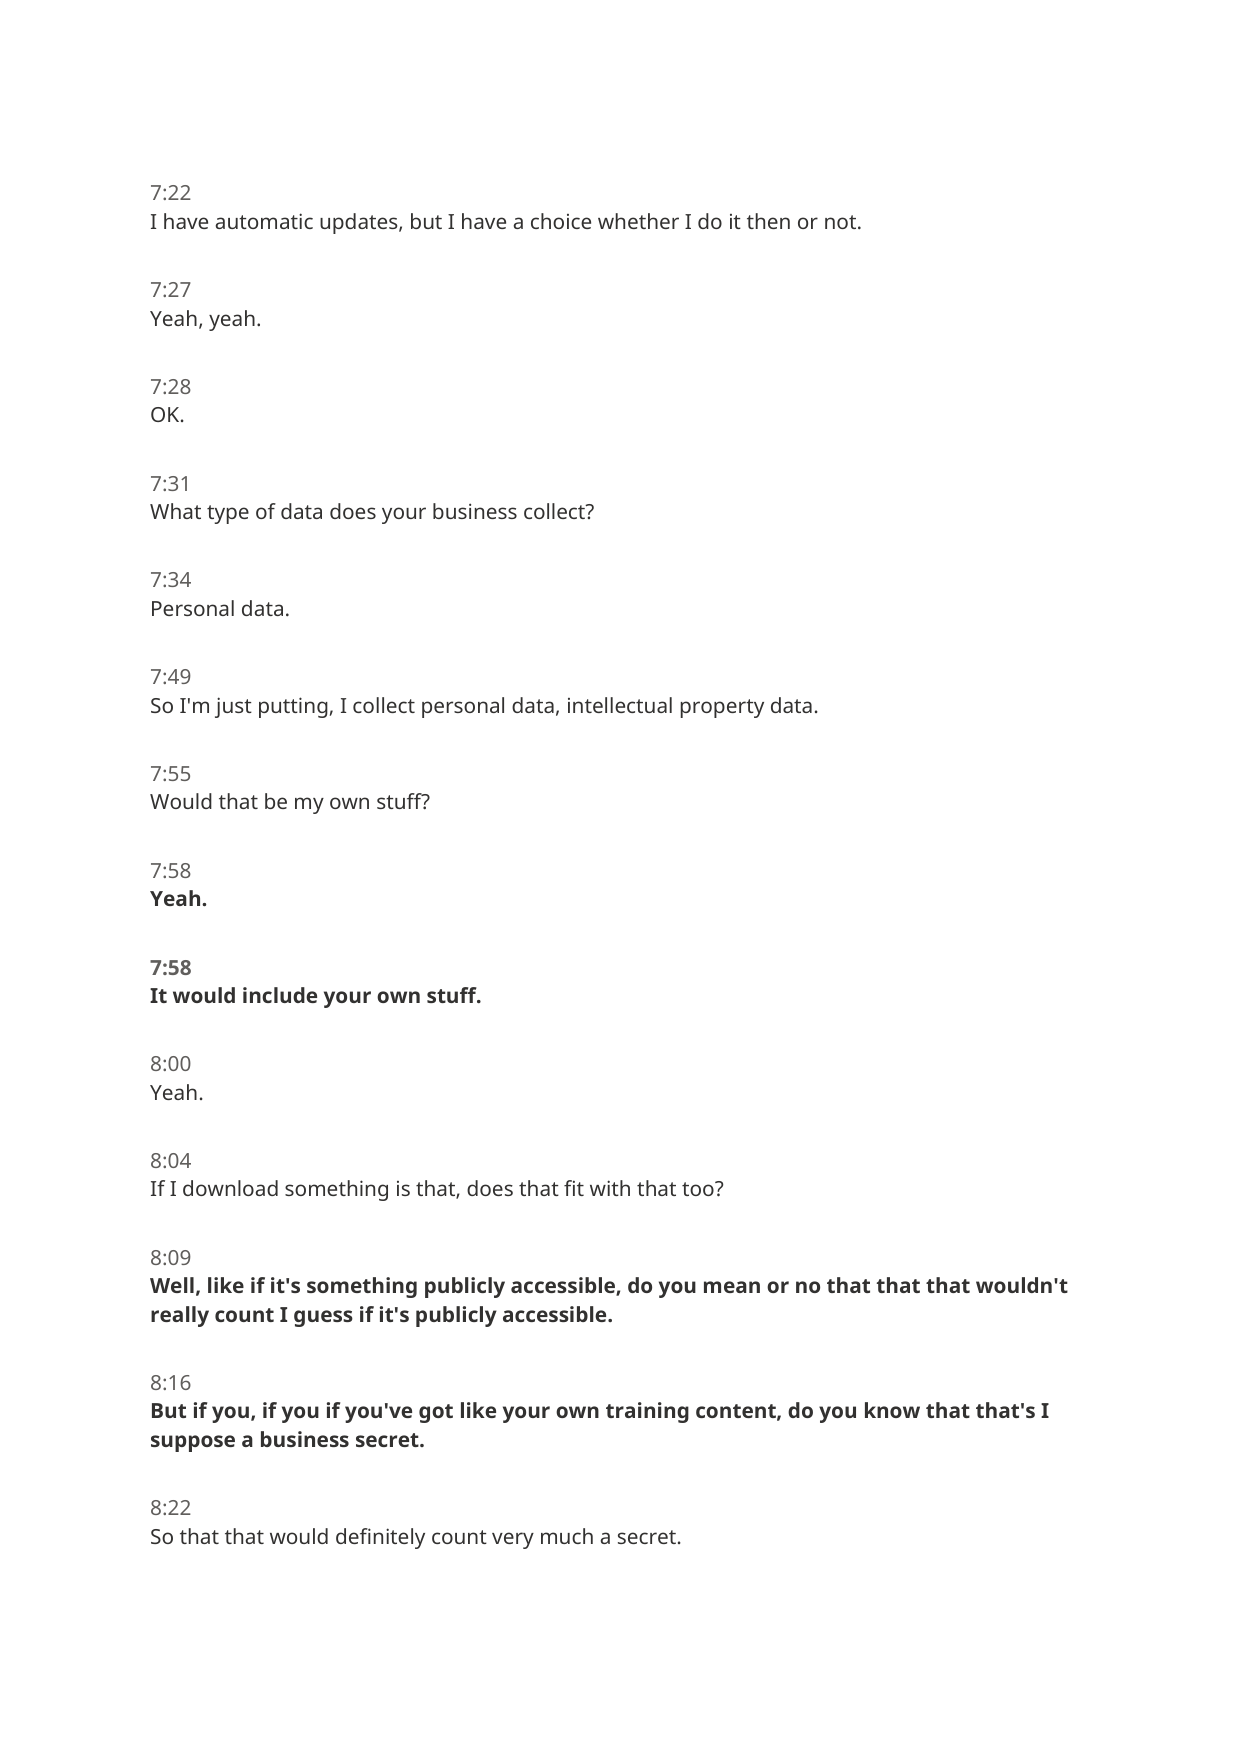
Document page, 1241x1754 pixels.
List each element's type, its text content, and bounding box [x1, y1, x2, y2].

text 7:34 Personal data. [150, 537, 1090, 622]
text 8:16 But if you, if you if you've got like your own training content, do you know that that's I suppose a business secret. [150, 1340, 1090, 1453]
text 8:22 So that that would definitely count very much a secret. [150, 1465, 1090, 1550]
text 7:49 So I'm just putting, I collect personal data, intellectual property data. [150, 634, 1090, 719]
text 7:55 Would that be my own stuff? [150, 731, 1090, 816]
text 7:31 What type of data does your business collect? [150, 440, 1090, 526]
text 8:04 If I download something is that, does that fit with that too? [150, 1118, 1090, 1203]
text 8:00 Yeah. [150, 1021, 1090, 1106]
text 7:28 OK. [150, 343, 1090, 429]
text 8:09 Well, like if it's something publicly accessible, do you mean or no that that that wouldn't really count I guess if it's publicly accessible. [150, 1214, 1090, 1328]
text 7:58 It would include your own stuff. [150, 924, 1090, 1009]
text 7:58 Yeah. [150, 827, 1090, 913]
text 7:22 I have automatic updates, but I have a choice whether I do it then or not. [150, 150, 1090, 235]
text 7:27 Yeah, yeah. [150, 247, 1090, 332]
